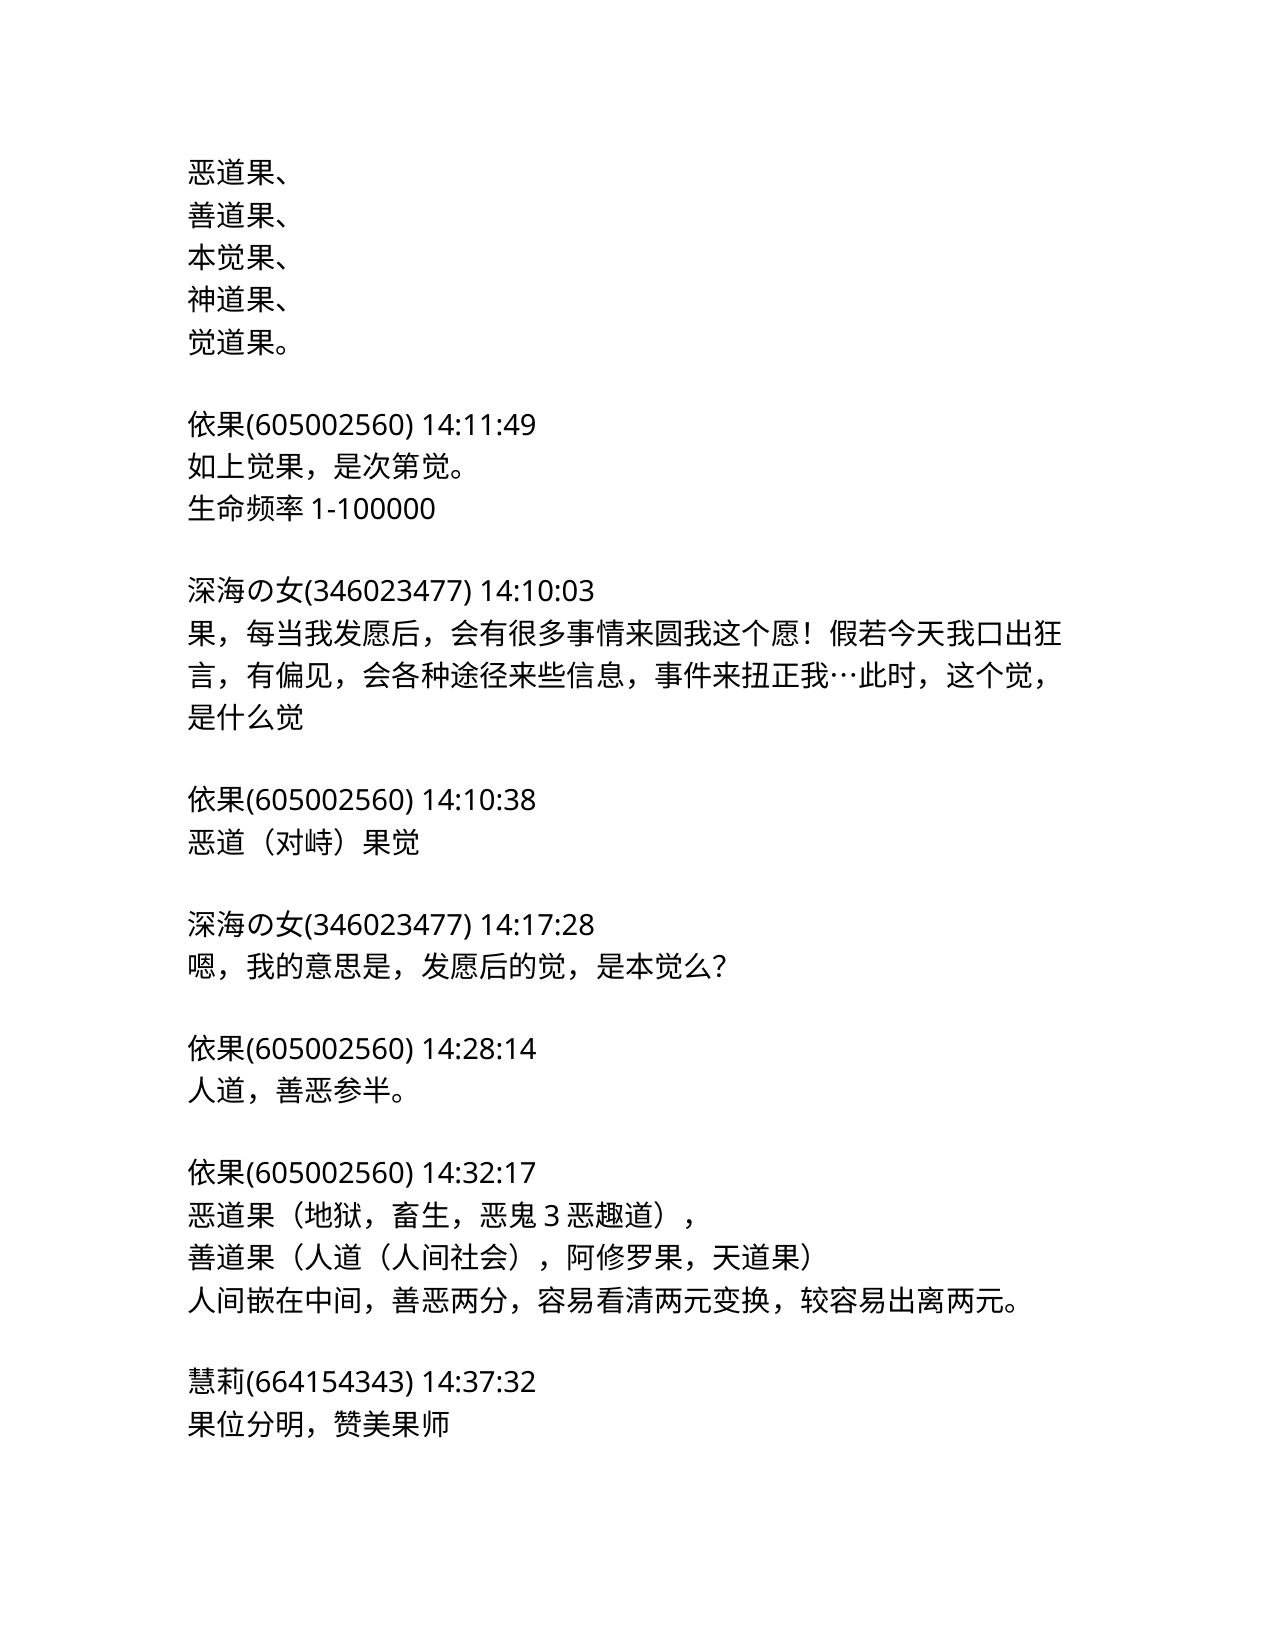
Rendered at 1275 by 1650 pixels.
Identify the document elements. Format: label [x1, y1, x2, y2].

text [187, 150, 1087, 1483]
